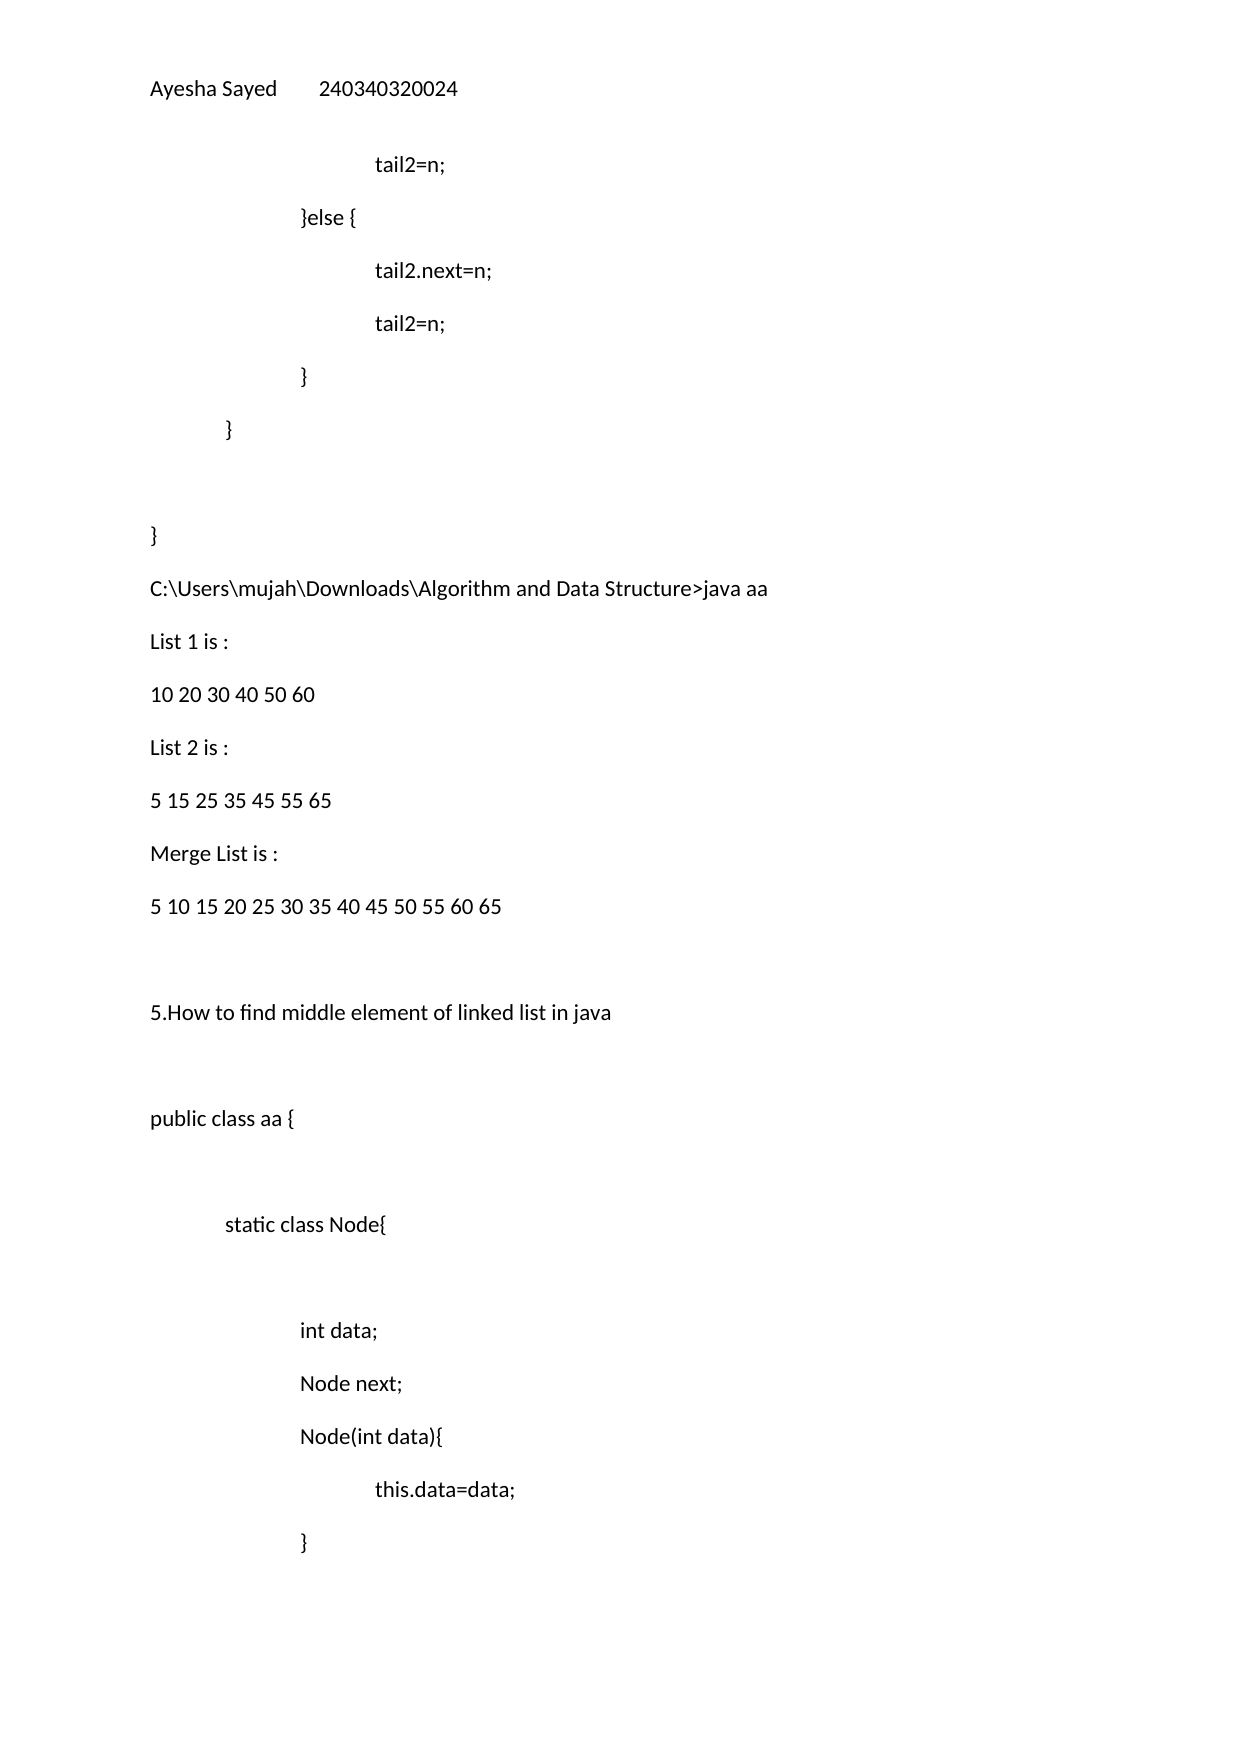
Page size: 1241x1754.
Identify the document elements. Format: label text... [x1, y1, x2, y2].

text tail2=n; [150, 309, 1090, 337]
text static class Node{ [150, 1210, 1090, 1238]
text 5 15 25 35 45 55 65 [150, 786, 1090, 814]
text } [150, 1528, 1090, 1557]
text tail2=n; [150, 150, 1090, 178]
text 5.How to find middle element of linked list in java [150, 998, 1090, 1026]
text Merge List is : [150, 839, 1090, 867]
text 5 10 15 20 25 30 35 40 45 50 55 60 65 [150, 892, 1090, 920]
text this.data=data; [150, 1476, 1090, 1503]
text }else { [150, 203, 1090, 231]
text Node(int data){ [150, 1422, 1090, 1451]
text } [150, 362, 1090, 390]
text C:\Users\mujah\Downloads\Algorithm and Data Structure>java aa [150, 574, 1090, 602]
text tail2.next=n; [150, 256, 1090, 284]
text public class aa { [150, 1104, 1090, 1132]
text List 2 is : [150, 733, 1090, 761]
text Node next; [150, 1369, 1090, 1397]
text 10 20 30 40 50 60 [150, 680, 1090, 708]
text } [150, 415, 1090, 443]
text List 1 is : [150, 627, 1090, 655]
text } [150, 521, 1090, 549]
text int data; [150, 1316, 1090, 1344]
